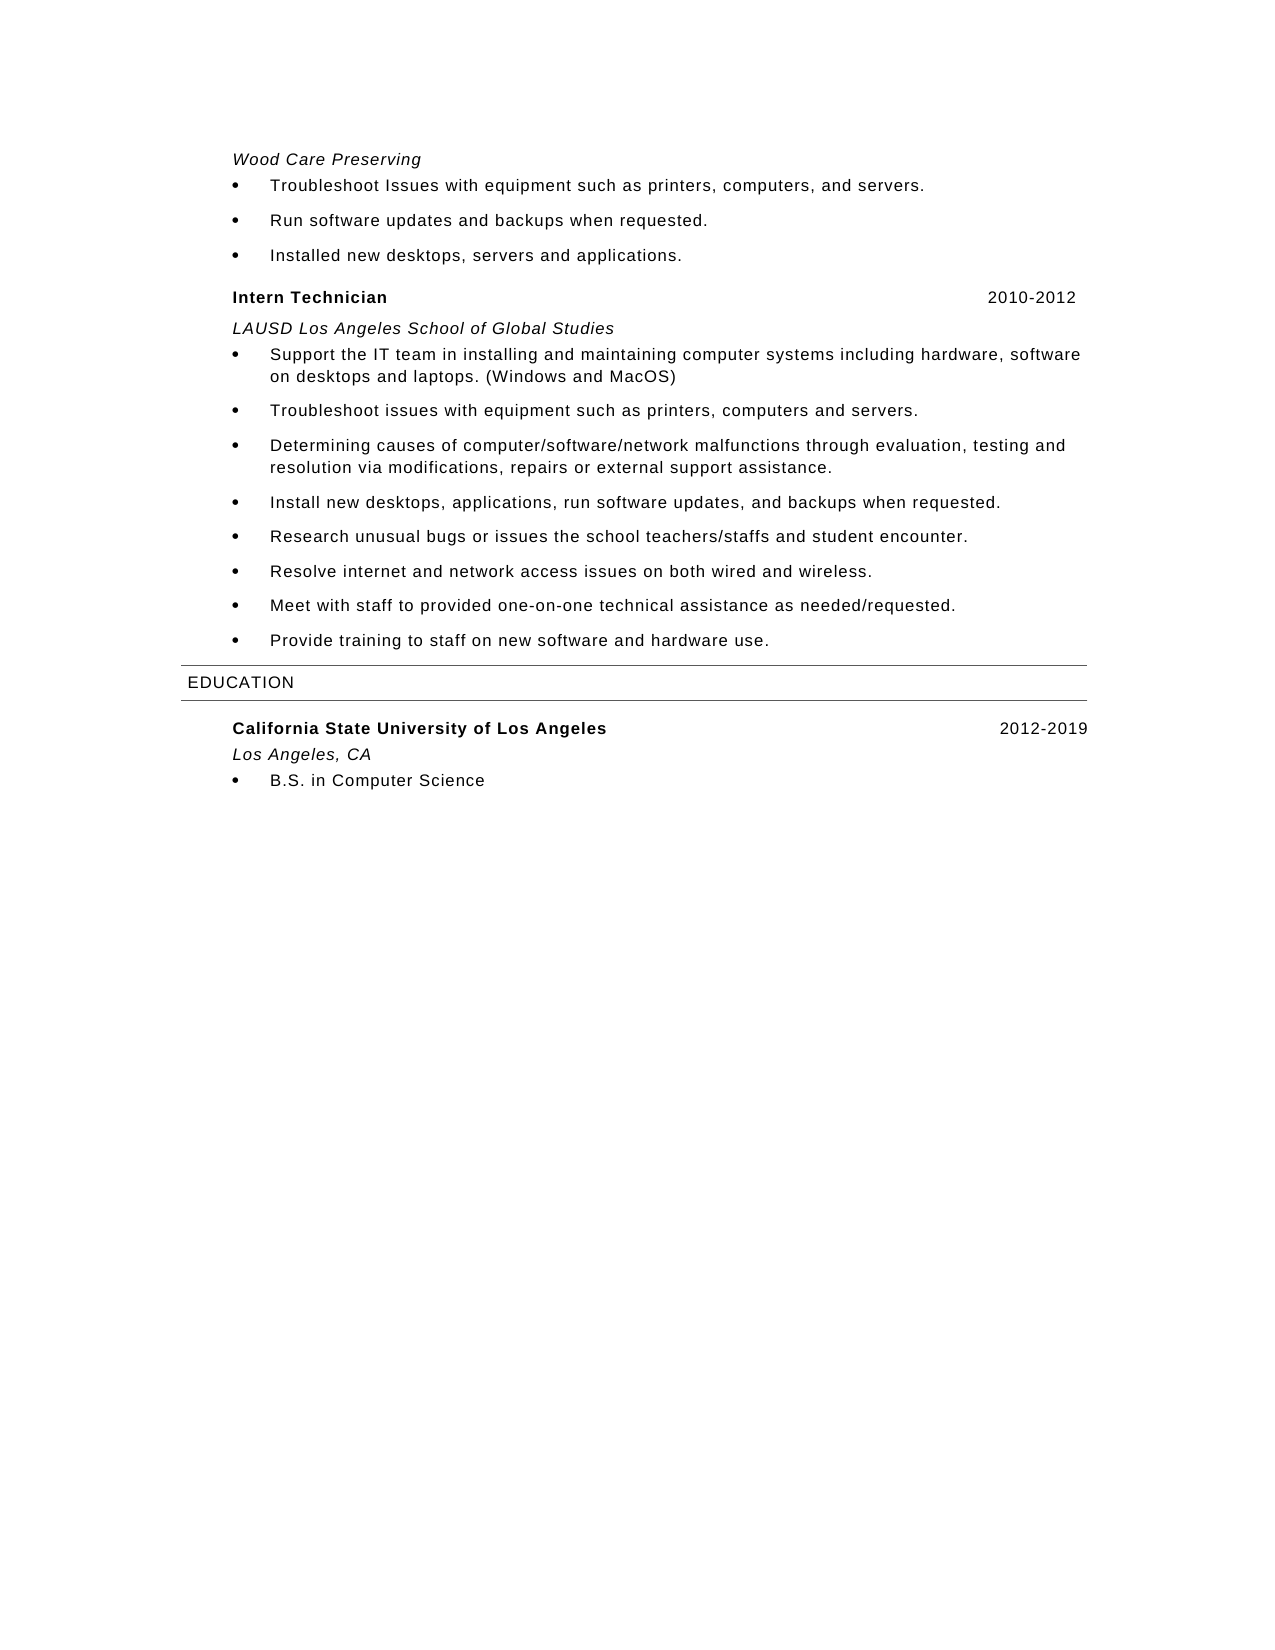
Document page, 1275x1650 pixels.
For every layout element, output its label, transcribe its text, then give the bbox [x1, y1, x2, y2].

table_header 2012-2019 [863, 710, 1087, 805]
list Run software updates and backups when requested. [232, 211, 1087, 230]
list Resolve internet and network access issues on both wired and wireless. [232, 562, 1087, 581]
list Provide training to staff on new software and hardware use. [232, 631, 1087, 650]
list Troubleshoot issues with equipment such as printers, computers and servers. [232, 401, 1087, 421]
list Meet with staff to provided one-on-one technical assistance as needed/requested. [232, 596, 1087, 615]
text LAUSD Los Angeles School of Global Studies [232, 318, 1087, 338]
list Installed new desktops, servers and applications. [232, 245, 1087, 264]
table_header Intern Technician [188, 280, 857, 314]
list Install new desktops, applications, run software updates, and backups when requested. [232, 492, 1087, 512]
table_header 2010-2012 [857, 280, 1087, 314]
table_header California State University of Los Angeles Los Angeles, CA B.S. in Computer Science [188, 710, 863, 805]
text Wood Care Preserving [232, 150, 1087, 169]
list Support the IT team in installing and maintaining computer systems including hardware, software on desktops and laptops. (Windows and MacOS) [232, 345, 1087, 386]
list Research unusual bugs or issues the school teachers/staffs and student encounter. [232, 527, 1087, 546]
list Troubleshoot Issues with equipment such as printers, computers, and servers. [232, 176, 1087, 195]
list Determining causes of computer/software/network malfunctions through evaluation, testing and resolution via modifications, repairs or external support assistance. [232, 436, 1087, 477]
